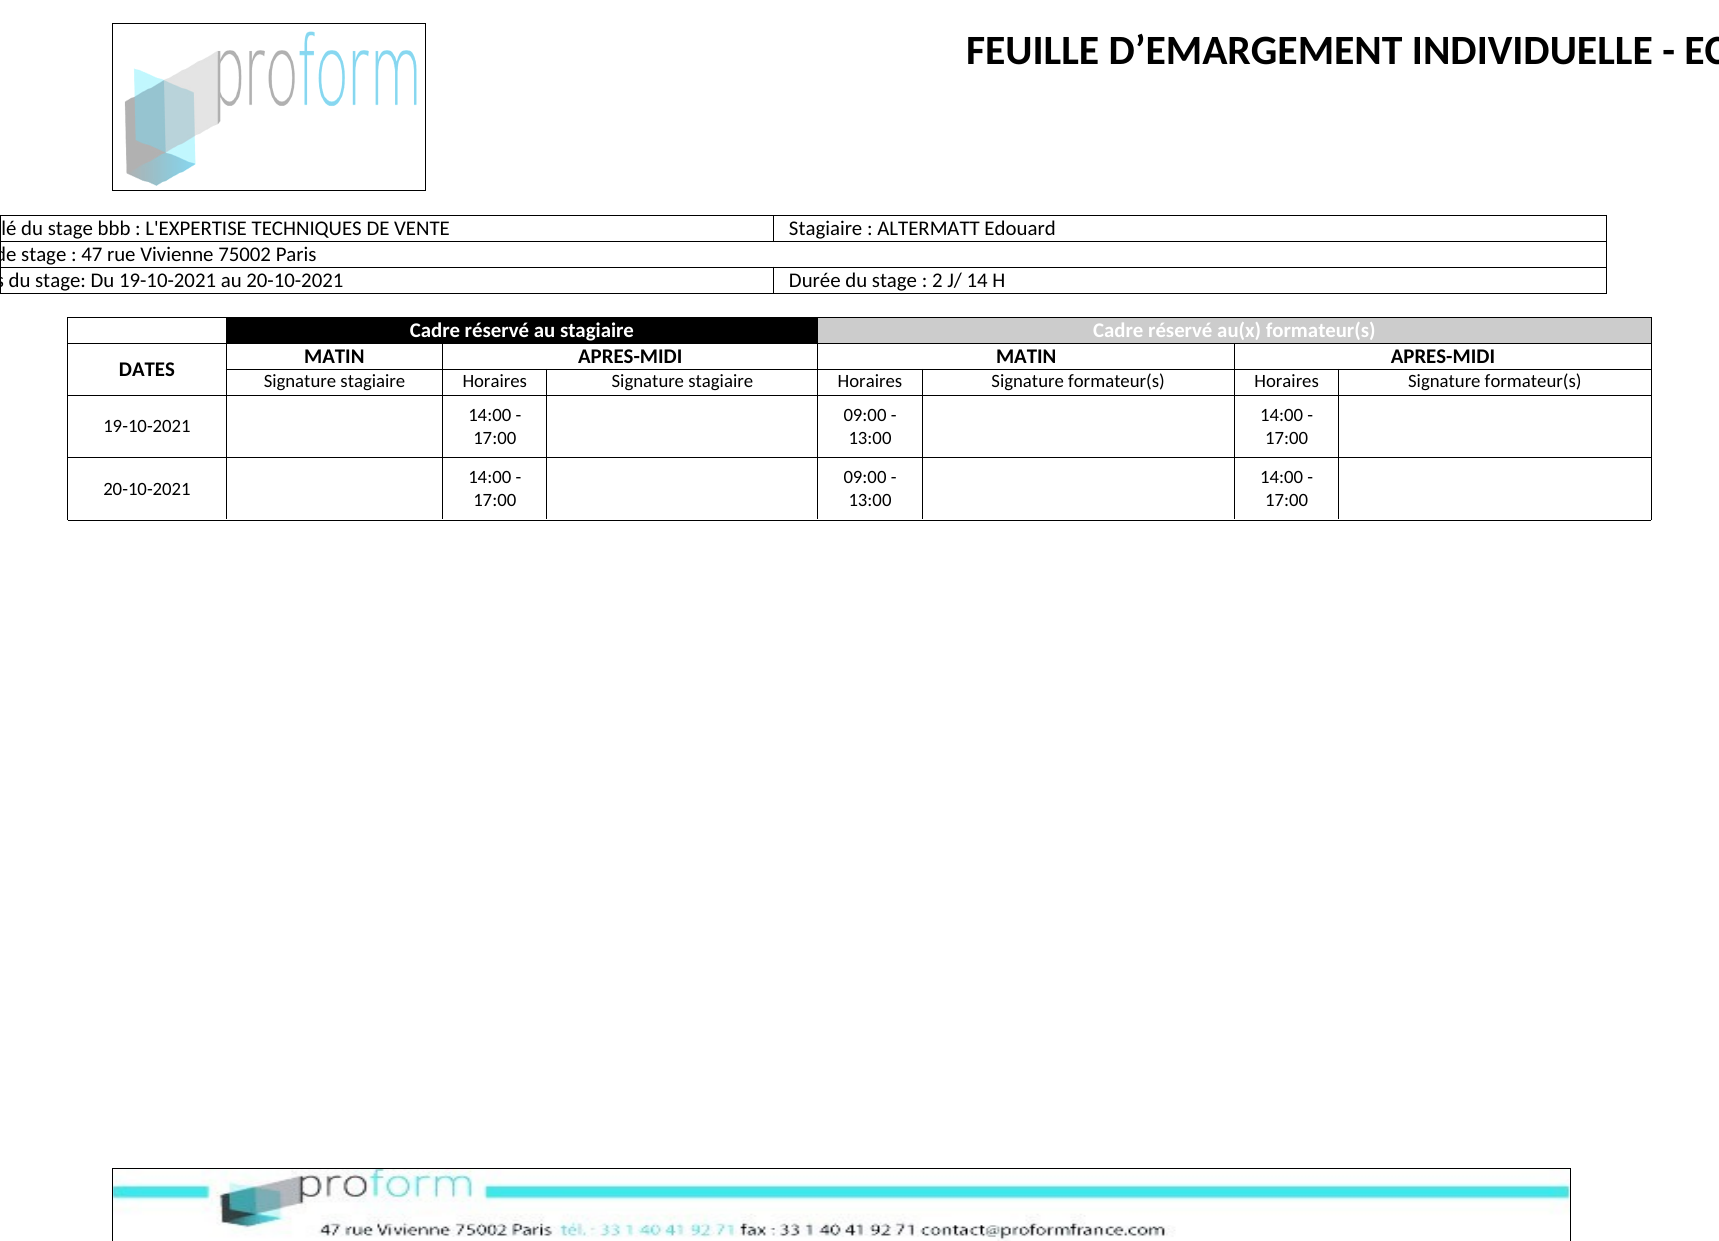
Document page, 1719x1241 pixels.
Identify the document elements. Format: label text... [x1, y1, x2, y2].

picture [113, 1169, 1570, 1241]
table_cell 14:00 - 17:00 [443, 458, 546, 519]
table_header Stagiaire : ALTERMATT Edouard [774, 216, 1606, 241]
table_cell 09:00 - 13:00 [818, 396, 922, 457]
table_cell 14:00 - 17:00 [1235, 396, 1338, 457]
table_cell Dates du stage: Du 19-10-2021 au 20-10-2021 [1, 268, 773, 293]
table_cell 19-10-2021 [68, 396, 226, 457]
table_cell [547, 396, 817, 457]
table_cell [1339, 458, 1651, 519]
table_cell Signature formateur(s) [1339, 370, 1651, 394]
table_cell Horaires [443, 370, 546, 394]
table_cell [923, 396, 1234, 457]
table_cell Signature formateur(s) [923, 370, 1234, 394]
table_cell 14:00 - 17:00 [443, 396, 546, 457]
table_cell DATES [68, 344, 226, 394]
table_cell Horaires [1235, 370, 1338, 394]
table_cell MATIN [818, 344, 1234, 369]
table_cell APRES-MIDI [1235, 344, 1651, 369]
table_cell [227, 458, 442, 519]
table_header Cadre réservé au(x) formateur(s) [818, 318, 1651, 343]
table_header Intitulé du stage bbb : L'EXPERTISE TECHNIQUES DE VENTE [1, 216, 773, 241]
table_cell [547, 458, 817, 519]
table_cell 20-10-2021 [68, 458, 226, 519]
table_header Cadre réservé au stagiaire [227, 318, 817, 343]
table_cell Horaires [818, 370, 922, 394]
table_cell [1339, 396, 1651, 457]
table_cell [227, 396, 442, 457]
table_cell Durée du stage : 2 J/ 14 H [774, 268, 1606, 293]
picture [113, 24, 425, 190]
table_cell [923, 458, 1234, 519]
table_cell APRES-MIDI [443, 344, 817, 369]
table_cell Signature stagiaire [227, 370, 442, 394]
table_cell MATIN [227, 344, 442, 369]
table_cell 09:00 - 13:00 [818, 458, 922, 519]
table_cell 14:00 - 17:00 [1235, 458, 1338, 519]
table_cell Lieu de stage : 47 rue Vivienne 75002 Paris [1, 242, 1606, 267]
table_header [68, 318, 226, 343]
table_cell Signature stagiaire [547, 370, 817, 394]
